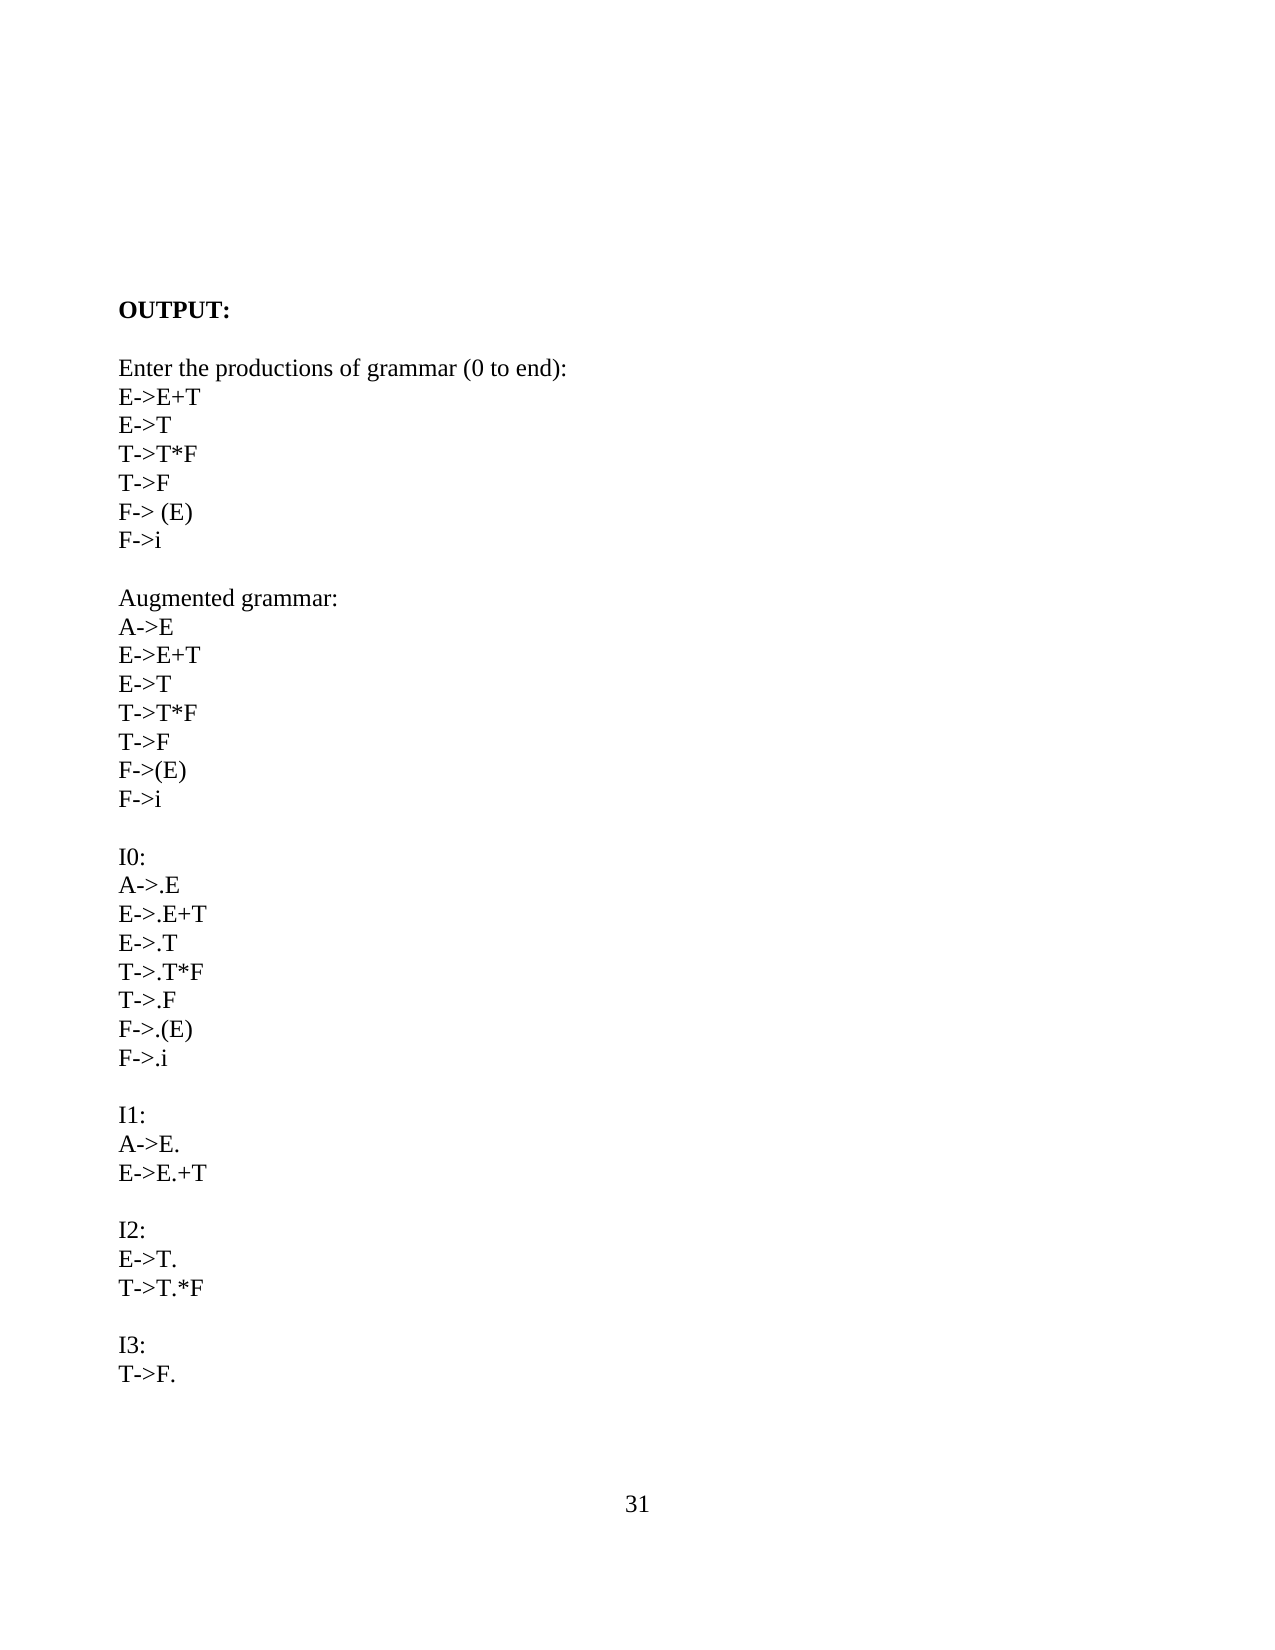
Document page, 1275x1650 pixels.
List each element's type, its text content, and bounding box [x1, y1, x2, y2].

text I0: [118, 842, 1157, 870]
text F->i [118, 784, 1157, 813]
text E->.E+T [118, 899, 1157, 928]
text A->E [118, 612, 1157, 640]
text T->T*F [118, 698, 1157, 727]
text E->E.+T [118, 1158, 1157, 1187]
text F-> (E) [118, 497, 1157, 525]
text F->.(E) [118, 1014, 1157, 1043]
text Enter the productions of grammar (0 to end): [118, 353, 1157, 382]
text E->E+T [118, 640, 1157, 669]
text F->.i [118, 1043, 1157, 1072]
text T->.T*F [118, 957, 1157, 985]
text A->.E [118, 870, 1157, 899]
text T->.F [118, 985, 1157, 1014]
text T->T.*F [118, 1273, 1157, 1302]
text F->(E) [118, 755, 1157, 784]
text Augmented grammar: [118, 583, 1157, 612]
text E->T [118, 669, 1157, 698]
text E->T. [118, 1244, 1157, 1273]
text A->E. [118, 1129, 1157, 1158]
text E->.T [118, 928, 1157, 957]
text OUTPUT: [118, 295, 1157, 324]
text I2: [118, 1215, 1157, 1244]
text E->E+T [118, 382, 1157, 410]
text I3: [118, 1330, 1157, 1359]
text F->i [118, 525, 1157, 554]
text T->F. [118, 1359, 1157, 1388]
text T->F [118, 727, 1157, 755]
text T->T*F [118, 439, 1157, 468]
text T->F [118, 468, 1157, 497]
text E->T [118, 410, 1157, 439]
text I1: [118, 1100, 1157, 1129]
